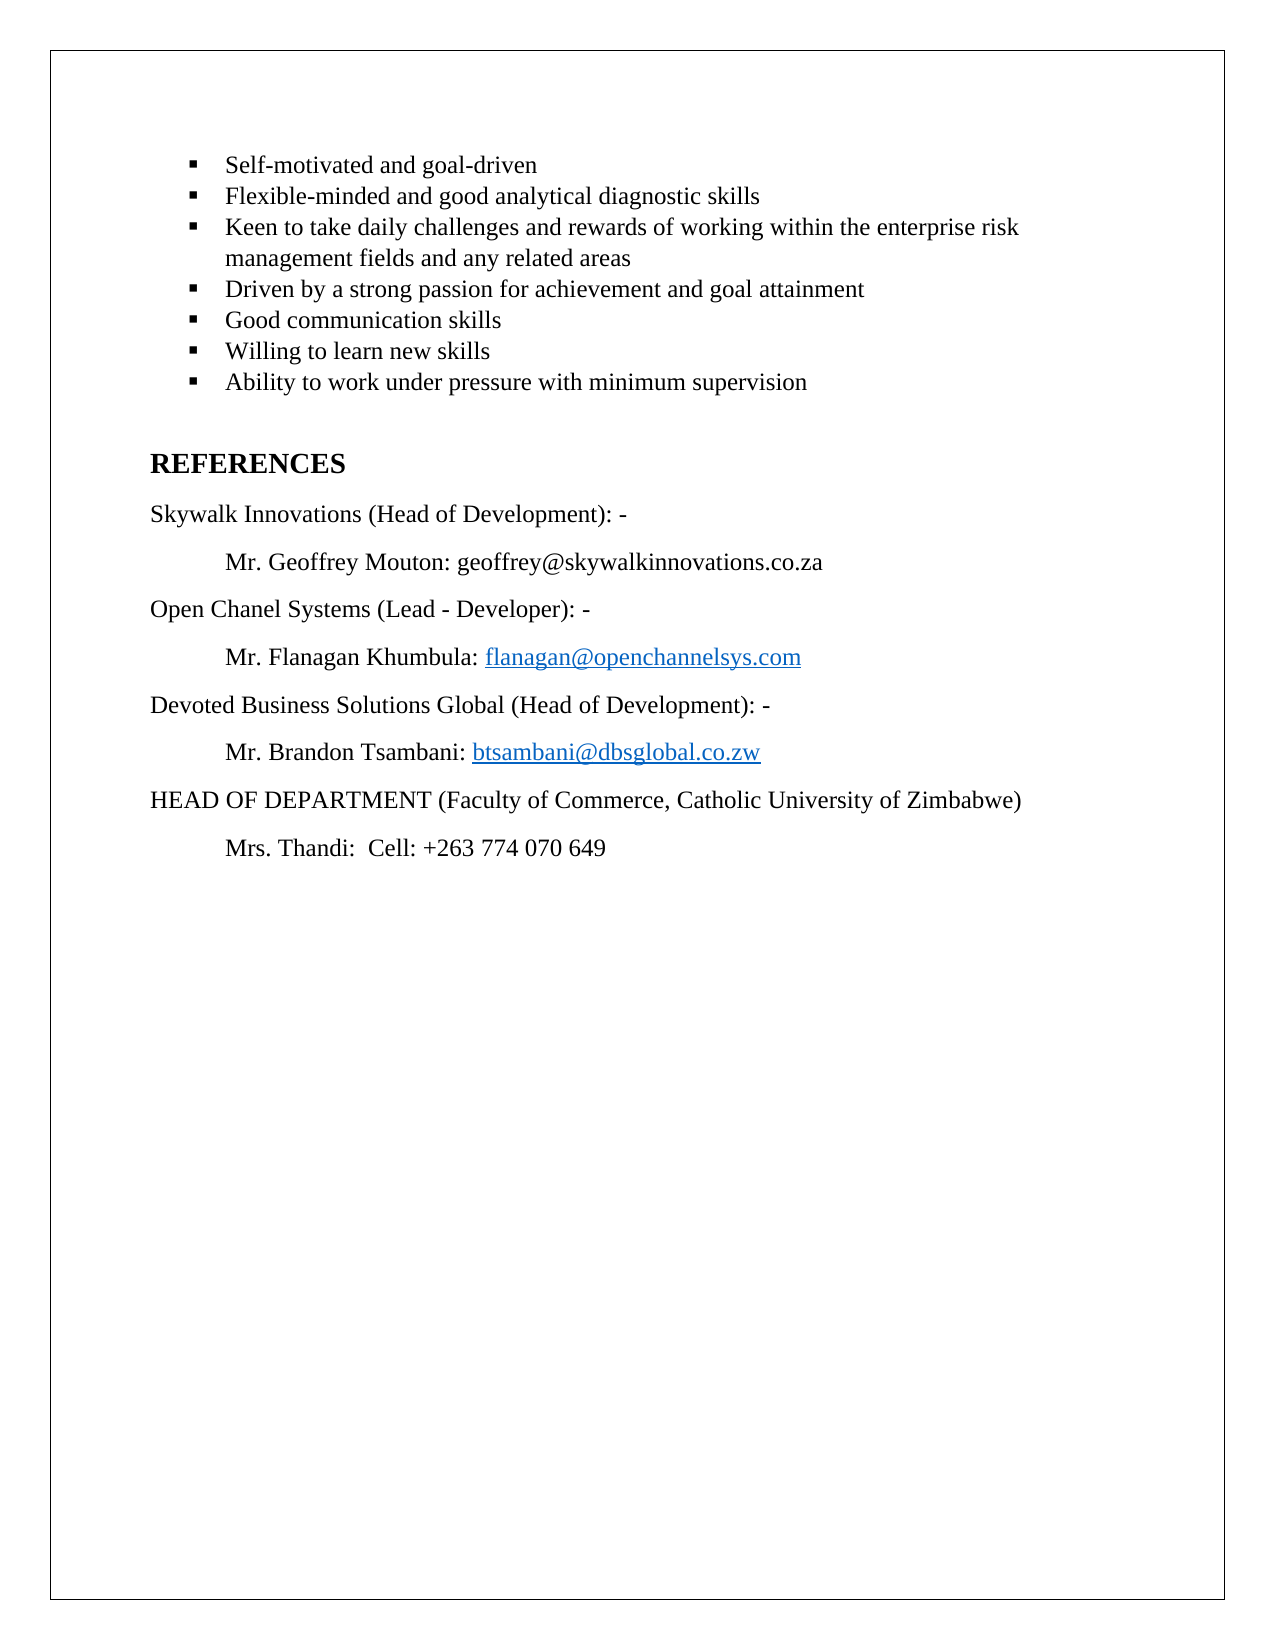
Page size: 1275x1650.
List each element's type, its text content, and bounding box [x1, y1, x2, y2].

text HEAD OF DEPARTMENT (Faculty of Commerce, Catholic University of Zimbabwe) [150, 785, 1125, 814]
list Ability to work under pressure with minimum supervision [187, 367, 1125, 396]
list Keen to take daily challenges and rewards of working within the enterprise risk management fields and any related areas [187, 212, 1125, 272]
text Open Chanel Systems (Lead - Developer): - [150, 594, 1125, 623]
text Mr. Brandon Tsambani: btsambani@dbsglobal.co.zw [150, 737, 1125, 766]
text REFERENCES [150, 446, 1125, 479]
list Self-motivated and goal-driven [187, 150, 1125, 179]
list Willing to learn new skills [187, 336, 1125, 365]
list Driven by a strong passion for achievement and goal attainment [187, 274, 1125, 303]
list Good communication skills [187, 305, 1125, 334]
text Skywalk Innovations (Head of Development): - [150, 499, 1125, 528]
text Devoted Business Solutions Global (Head of Development): - [150, 690, 1125, 718]
text Mrs. Thandi: Cell: +263 774 070 649 [150, 833, 1125, 862]
text Mr. Flanagan Khumbula: flanagan@openchannelsys.com [150, 642, 1125, 671]
list Flexible-minded and good analytical diagnostic skills [187, 181, 1125, 210]
text Mr. Geoffrey Mouton: geoffrey@skywalkinnovations.co.za [150, 547, 1125, 575]
